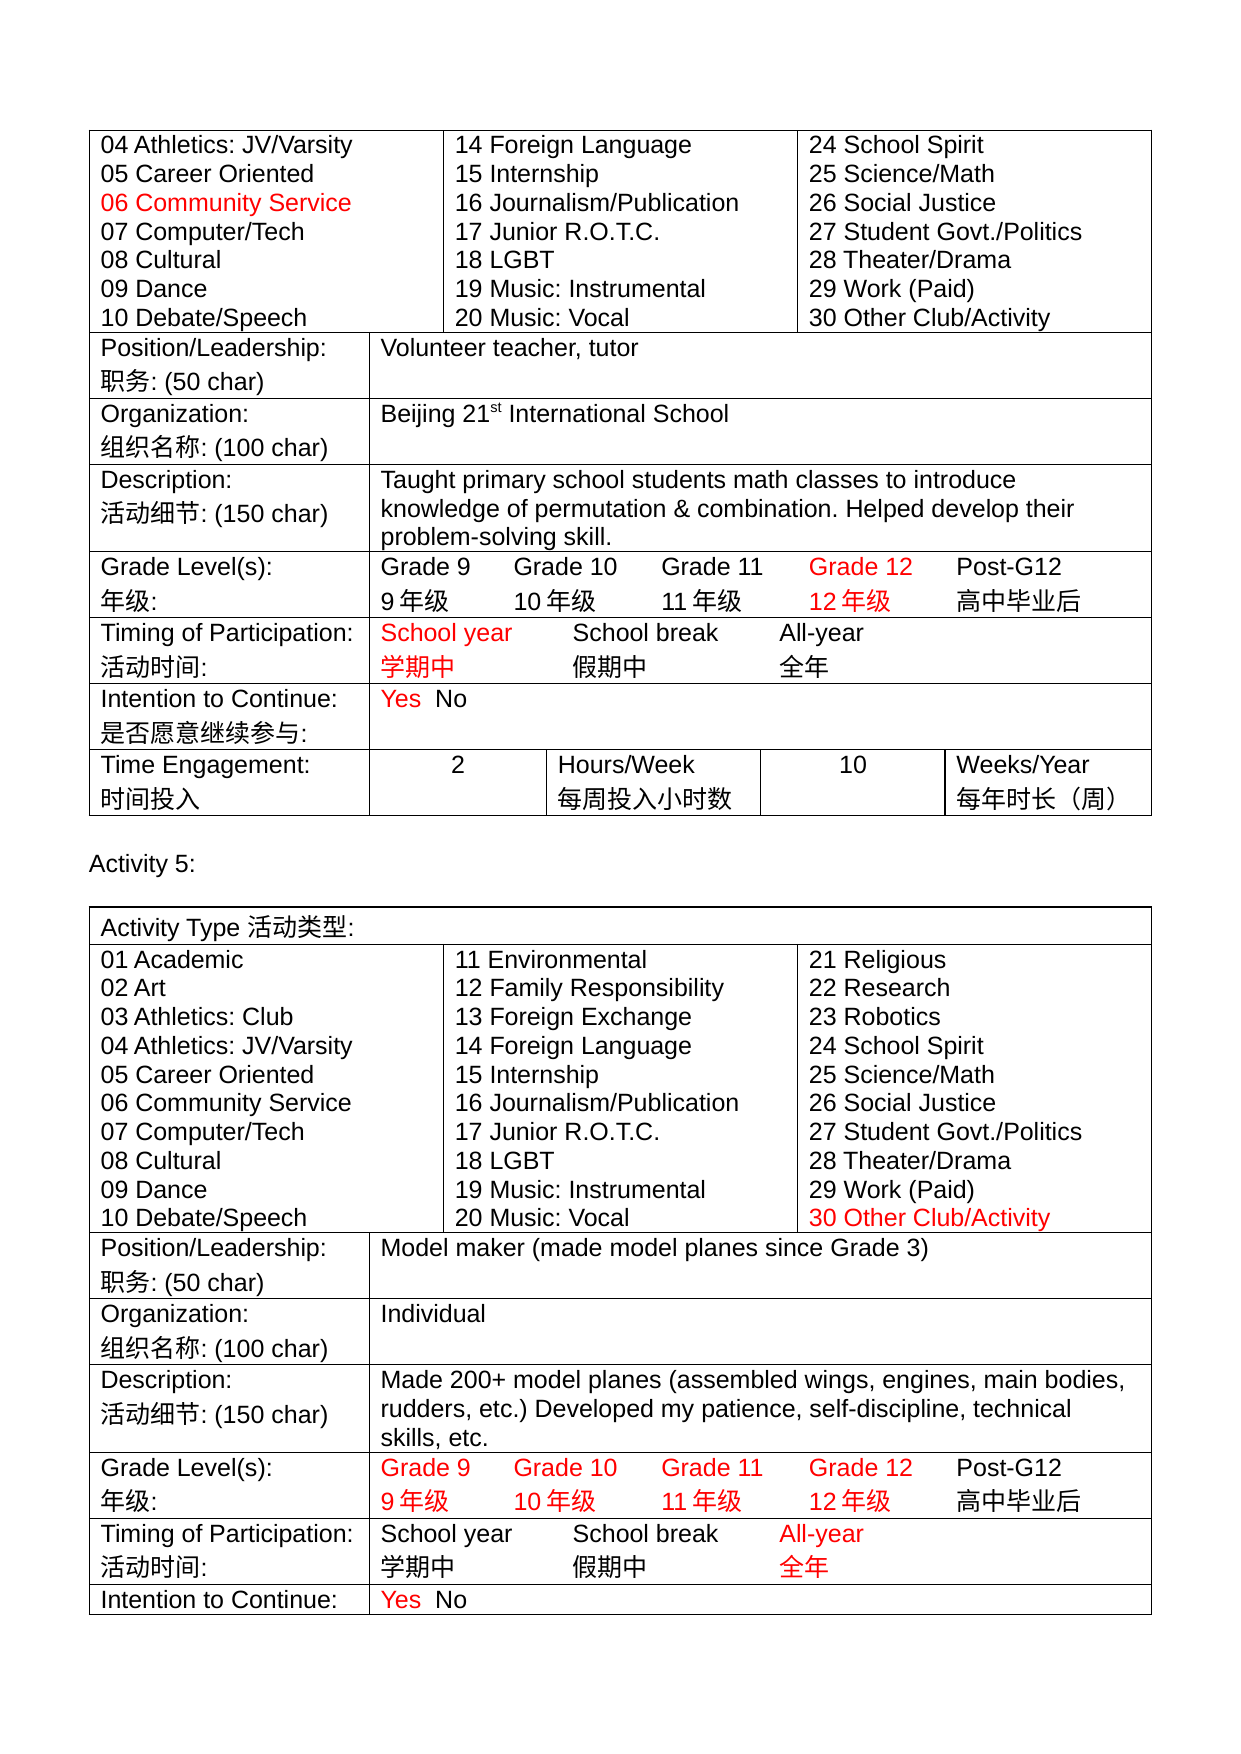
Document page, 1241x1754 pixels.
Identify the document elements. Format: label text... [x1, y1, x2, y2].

table_cell Description: 活动细节: (150 char) [90, 465, 369, 551]
table_cell Timing of Participation: 活动时间: [90, 1519, 369, 1584]
table_cell Grade Level(s): 年级: [90, 552, 369, 617]
table_cell Grade 9 9年级 [370, 552, 502, 617]
table_cell Description: 活动细节: (150 char) [90, 1365, 369, 1452]
table_cell School break 假期中 [561, 1519, 768, 1584]
table_cell Timing of Participation: 活动时间: [90, 618, 369, 683]
table_cell School break 假期中 [561, 618, 768, 683]
table_cell Hours/Week 每周投入小时数 [547, 750, 760, 815]
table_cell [90, 1585, 369, 1613]
table_cell Time Engagement: 时间投入 [90, 750, 369, 815]
text Activity 5: [89, 849, 1152, 878]
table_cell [90, 131, 443, 332]
table_cell Grade 9 9年级 [370, 1453, 502, 1518]
table_cell Yes No [370, 684, 1151, 749]
table_cell Weeks/Year 每年时长（周） [946, 750, 1151, 815]
table_cell School year 学期中 [370, 1519, 561, 1584]
table_cell Grade 11 11年级 [650, 552, 797, 617]
table_cell Intention to Continue: 是否愿意继续参与: [90, 684, 369, 749]
table_cell Model maker (made model planes since Grade 3) [370, 1233, 1151, 1298]
table_cell Taught primary school students math classes to introduce knowledge of permutation & combination. Helped develop their problem-solving skill. [370, 465, 1151, 551]
table_cell Post-G12 高中毕业后 [945, 1453, 1151, 1518]
table_cell 2 [370, 750, 546, 815]
table_cell 10 [761, 750, 944, 815]
table_cell Beijing 21st International School [370, 399, 1151, 464]
table_cell Grade 11 11年级 [650, 1453, 797, 1518]
table_cell Organization: 组织名称: (100 char) [90, 1299, 369, 1364]
table_cell Yes No [370, 1585, 1151, 1613]
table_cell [444, 131, 797, 332]
table_cell Made 200+ model planes (assembled wings, engines, main bodies, rudders, etc.) Developed my patience, self-discipline, technical skills, etc. [370, 1365, 1151, 1452]
table_cell Position/Leadership: 职务: (50 char) [90, 333, 369, 398]
table_cell All-year 全年 [768, 1519, 1151, 1584]
table_cell Individual [370, 1299, 1151, 1364]
table_cell Grade Level(s): 年级: [90, 1453, 369, 1518]
table_cell School year 学期中 [370, 618, 561, 683]
table_cell Volunteer teacher, tutor [370, 333, 1151, 398]
table_cell Grade 10 10年级 [502, 1453, 650, 1518]
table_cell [798, 131, 1151, 332]
table_cell Post-G12 高中毕业后 [945, 552, 1151, 617]
table_cell All-year 全年 [768, 618, 1151, 683]
table_cell Grade 12 12年级 [798, 1453, 945, 1518]
table_cell Organization: 组织名称: (100 char) [90, 399, 369, 464]
table_header Activity Type 活动类型: [90, 908, 1151, 944]
table_cell Grade 12 12年级 [798, 552, 945, 617]
table_cell Position/Leadership: 职务: (50 char) [90, 1233, 369, 1298]
table_cell Grade 10 10年级 [502, 552, 650, 617]
